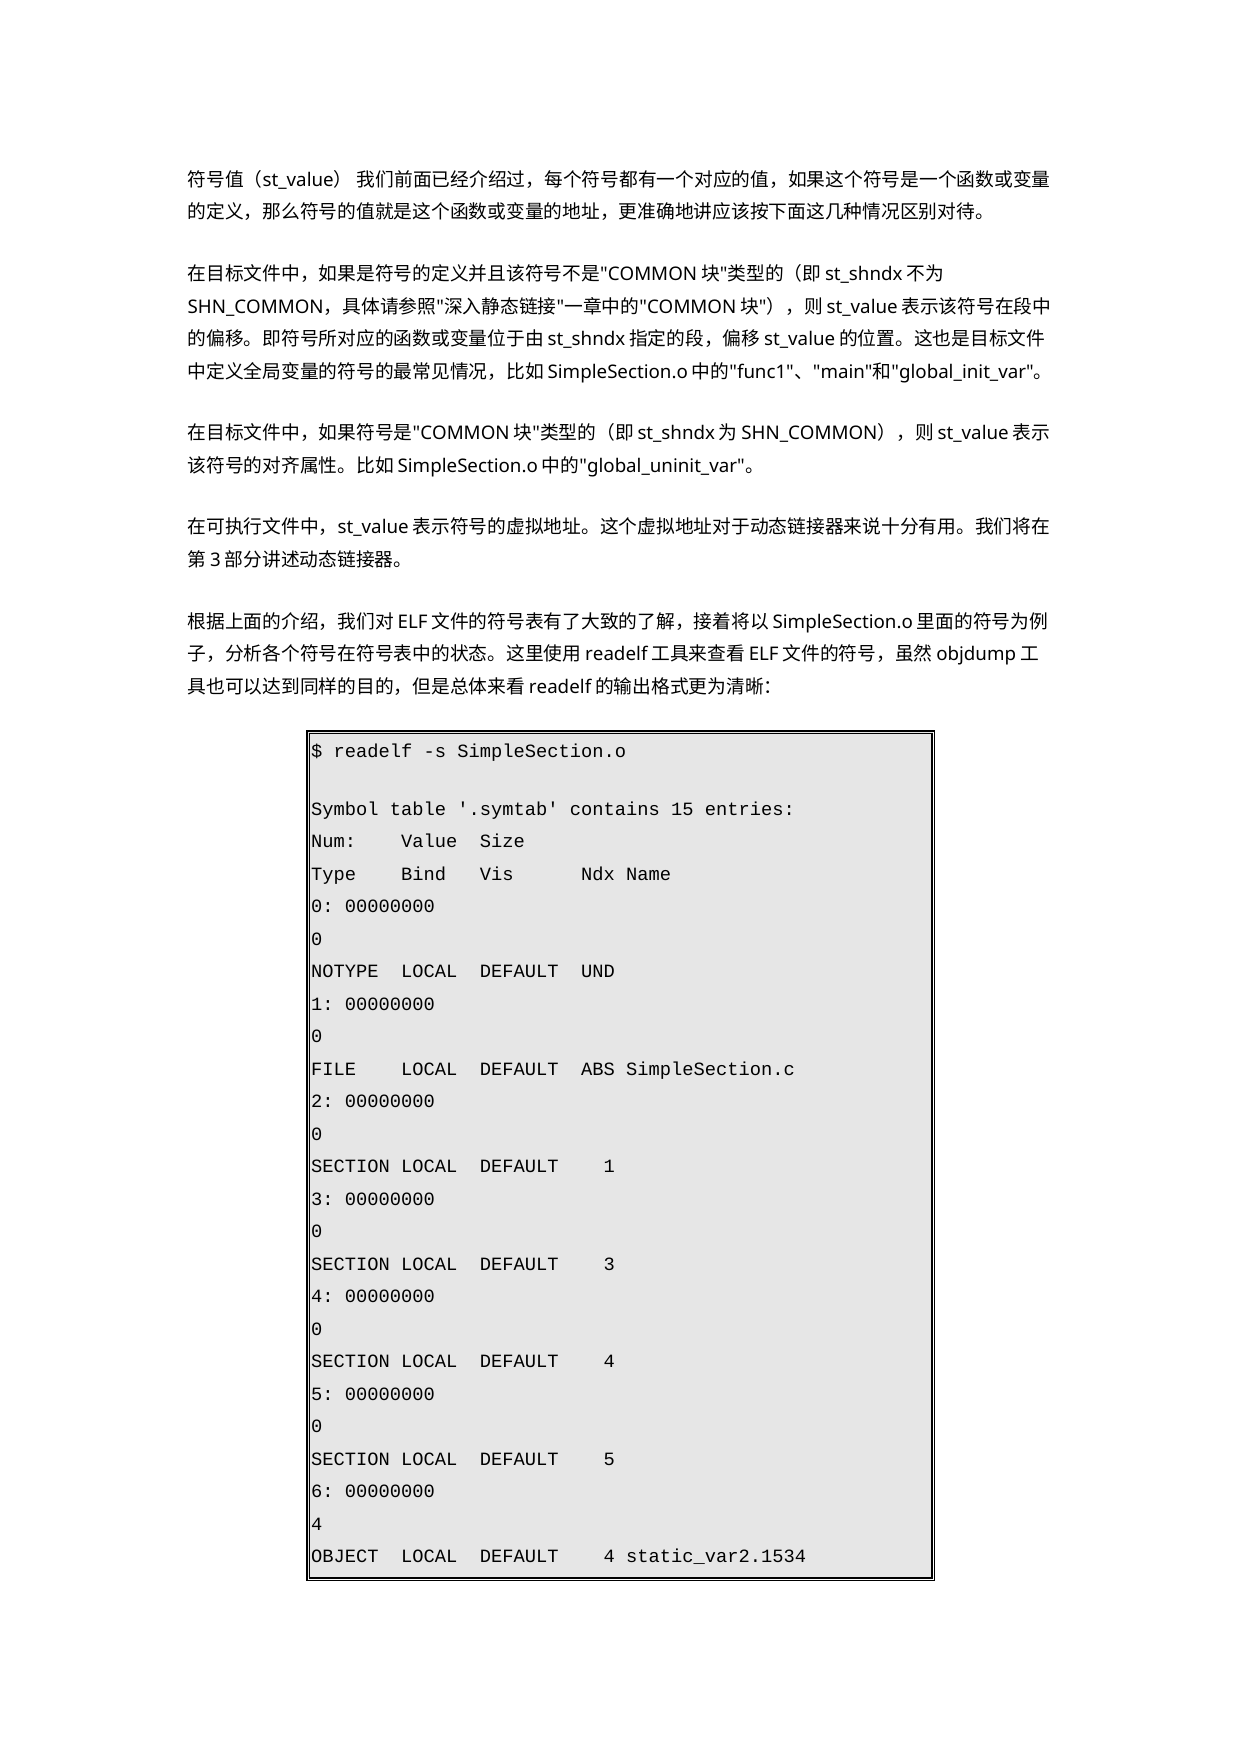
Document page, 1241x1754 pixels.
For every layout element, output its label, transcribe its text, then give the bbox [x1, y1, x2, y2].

text 在目标文件中，如果是符号的定义并且该符号不是"COMMON块"类型的（即st_shndx不为SHN_COMMON，具体请参照"深入静态链接"一章中的"COMMON块"），则st_value表示该符号在段中的偏移。即符号所对应的函数或变量位于由st_shndx指定的段，偏移st_value的位置。这也是目标文件中定义全局变量的符号的最常见情况，比如SimpleSection.o中的"func1"、"main"和"global_init_var"。 [187, 256, 1053, 386]
text 在目标文件中，如果符号是"COMMON块"类型的（即st_shndx为SHN_COMMON），则st_value表示该符号的对齐属性。比如SimpleSection.o中的"global_uninit_var"。 [187, 415, 1053, 480]
text 符号值（st_value） 我们前面已经介绍过，每个符号都有一个对应的值，如果这个符号是一个函数或变量的定义，那么符号的值就是这个函数或变量的地址，更准确地讲应该按下面这几种情况区别对待。 [187, 162, 1053, 227]
text 在可执行文件中，st_value表示符号的虚拟地址。这个虚拟地址对于动态链接器来说十分有用。我们将在第3部分讲述动态链接器。 [187, 509, 1053, 574]
text 根据上面的介绍，我们对ELF文件的符号表有了大致的了解，接着将以SimpleSection.o里面的符号为例子，分析各个符号在符号表中的状态。这里使用readelf工具来查看ELF文件的符号，虽然objdump工具也可以达到同样的目的，但是总体来看readelf的输出格式更为清晰： [187, 604, 1053, 701]
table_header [310, 734, 931, 1577]
